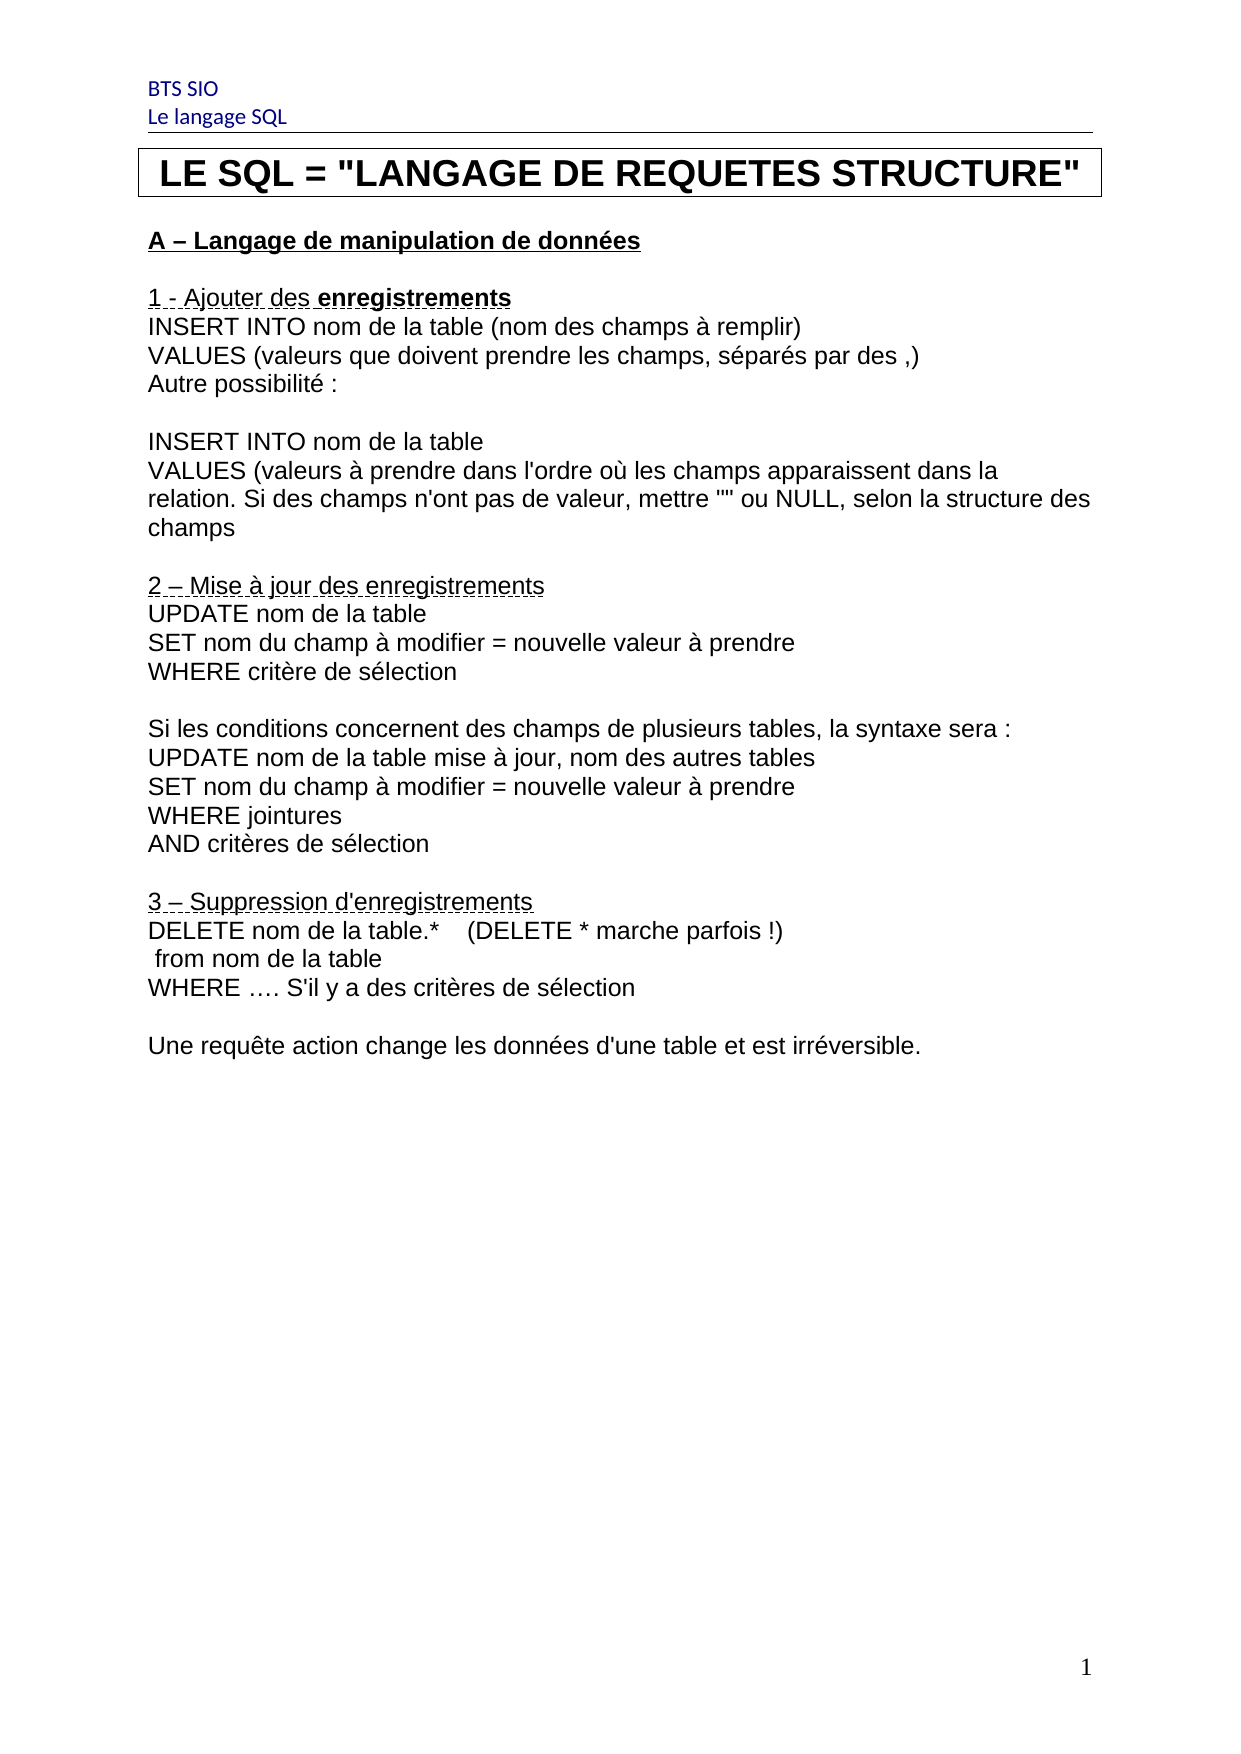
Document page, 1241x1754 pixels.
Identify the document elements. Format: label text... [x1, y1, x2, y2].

text VALUES (valeurs à prendre dans l'ordre où les champs apparaissent dans la relation. Si des champs n'ont pas de valeur, mettre "" ou NULL, selon la structure des champs [148, 456, 1093, 542]
text 1 - Ajouter des enregistrements [148, 283, 1093, 312]
text A – Langage de manipulation de données [148, 226, 1093, 254]
text WHERE …. S'il y a des critères de sélection [148, 973, 1093, 1002]
text Si les conditions concernent des champs de plusieurs tables, la syntaxe sera : [148, 714, 1093, 743]
text SET nom du champ à modifier = nouvelle valeur à prendre [148, 772, 1093, 801]
text Une requête action change les données d'une table et est irréversible. [148, 1031, 1093, 1059]
text LE SQL = "LANGAGE DE REQUETES STRUCTURE" [139, 149, 1101, 196]
text INSERT INTO nom de la table (nom des champs à remplir) [148, 312, 1093, 341]
text 3 – Suppression d'enregistrements [148, 887, 1093, 916]
text INSERT INTO nom de la table [148, 427, 1093, 456]
text VALUES (valeurs que doivent prendre les champs, séparés par des ,) [148, 341, 1093, 369]
text SET nom du champ à modifier = nouvelle valeur à prendre [148, 628, 1093, 657]
text WHERE critère de sélection [148, 657, 1093, 686]
text 2 – Mise à jour des enregistrements [148, 571, 1093, 599]
text Autre possibilité : [148, 369, 1093, 398]
text UPDATE nom de la table mise à jour, nom des autres tables [148, 743, 1093, 772]
text from nom de la table [148, 944, 1093, 973]
text DELETE nom de la table.* (DELETE * marche parfois !) [148, 916, 1093, 944]
text UPDATE nom de la table [148, 599, 1093, 628]
text AND critères de sélection [148, 829, 1093, 858]
text WHERE jointures [148, 801, 1093, 829]
